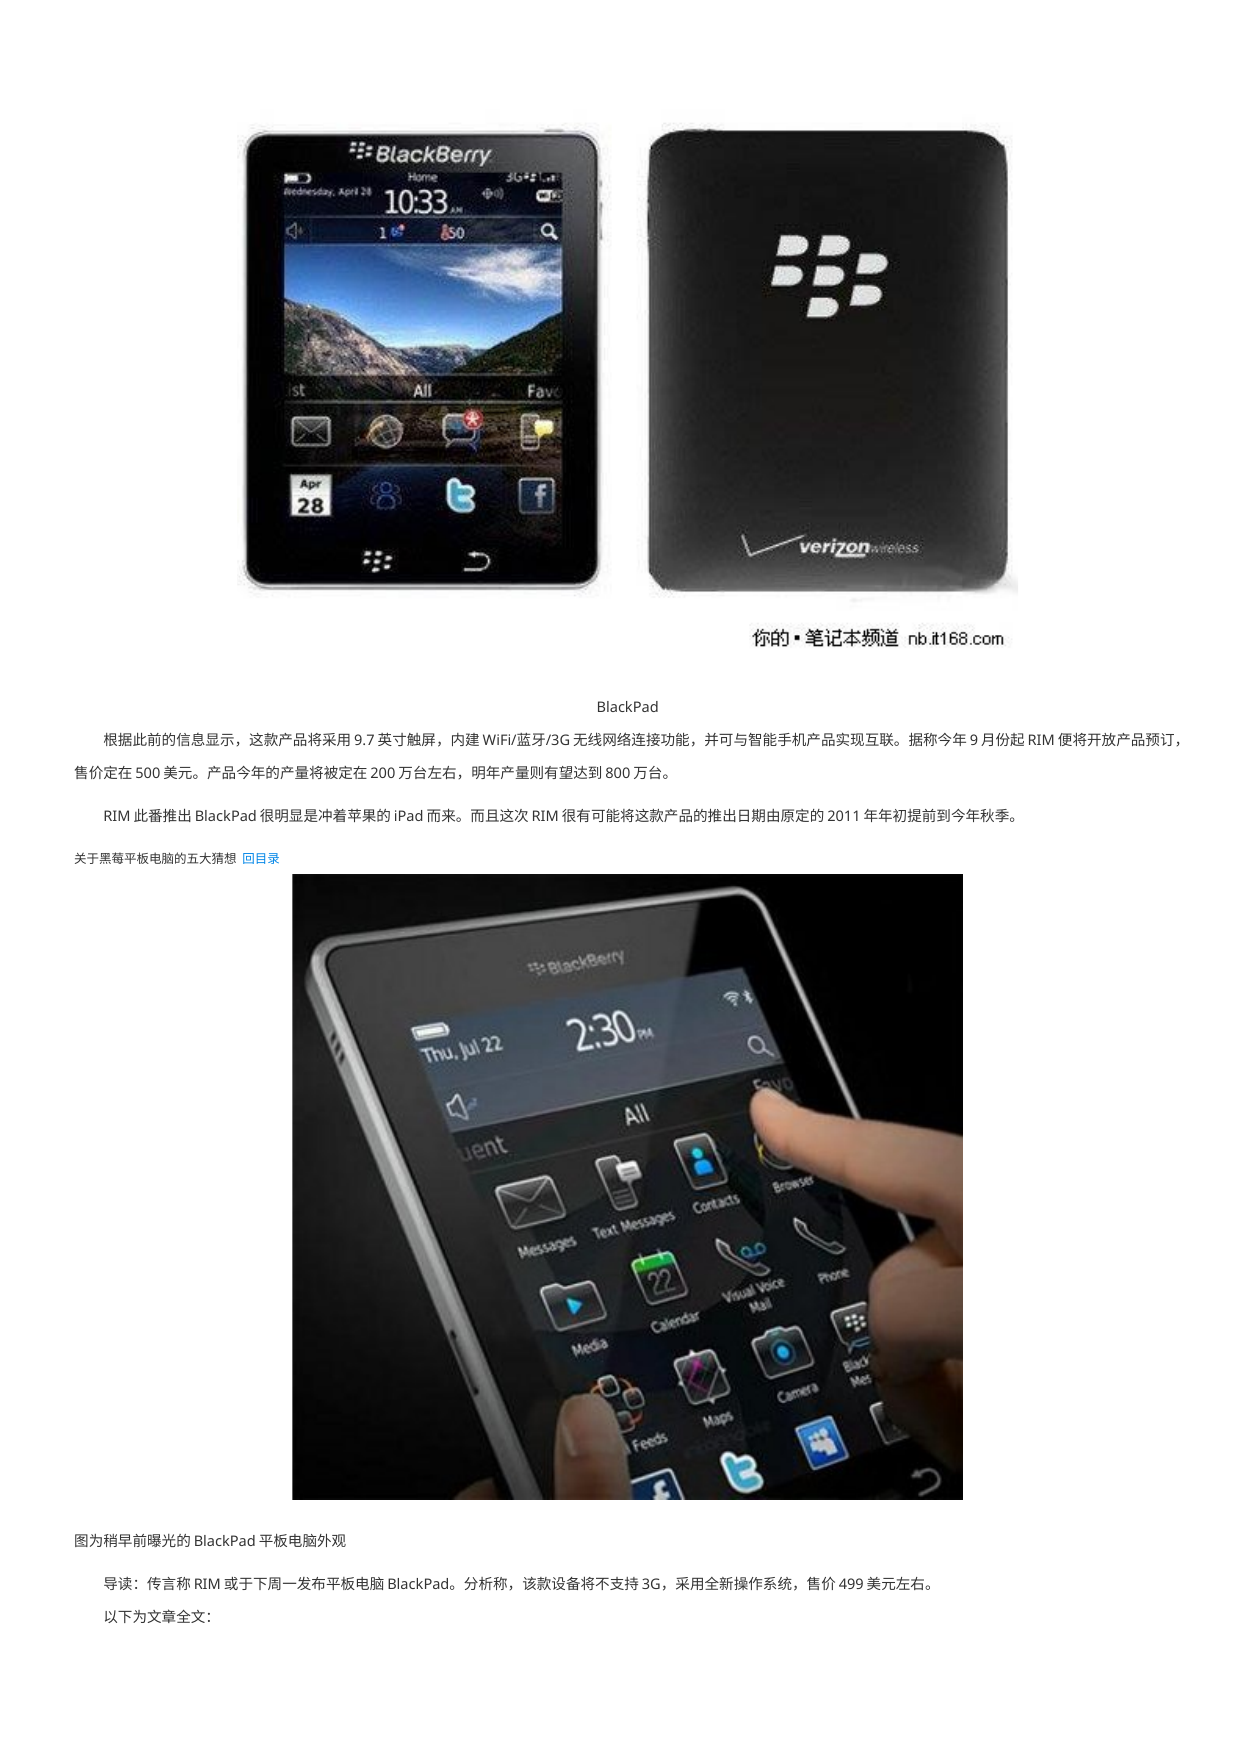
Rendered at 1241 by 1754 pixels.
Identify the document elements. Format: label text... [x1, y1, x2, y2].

picture [292, 874, 963, 1500]
picture [237, 73, 1019, 659]
text 导读：传言称RIM或于下周一发布平板电脑BlackPad。分析称，该款设备将不支持3G，采用全新操作系统，售价499美元左右。 [74, 1567, 1181, 1599]
text RIM此番推出BlackPad很明显是冲着苹果的iPad而来。而且这次RIM很有可能将这款产品的推出日期由原定的2011年年初提前到今年秋季。 [74, 799, 1181, 831]
text 关于黑莓平板电脑的五大猜想 回目录 [74, 842, 1181, 874]
text 根据此前的信息显示，这款产品将采用9.7英寸触屏，内建WiFi/蓝牙/3G无线网络连接功能，并可与智能手机产品实现互联。据称今年9月份起RIM便将开放产品预订，售价定在500美元。产品今年的产量将被定在200万台左右，明年产量则有望达到800万台。 [74, 723, 1181, 788]
text 以下为文章全文： [74, 1599, 1181, 1632]
text 图为稍早前曝光的BlackPad平板电脑外观 [74, 1524, 1181, 1557]
